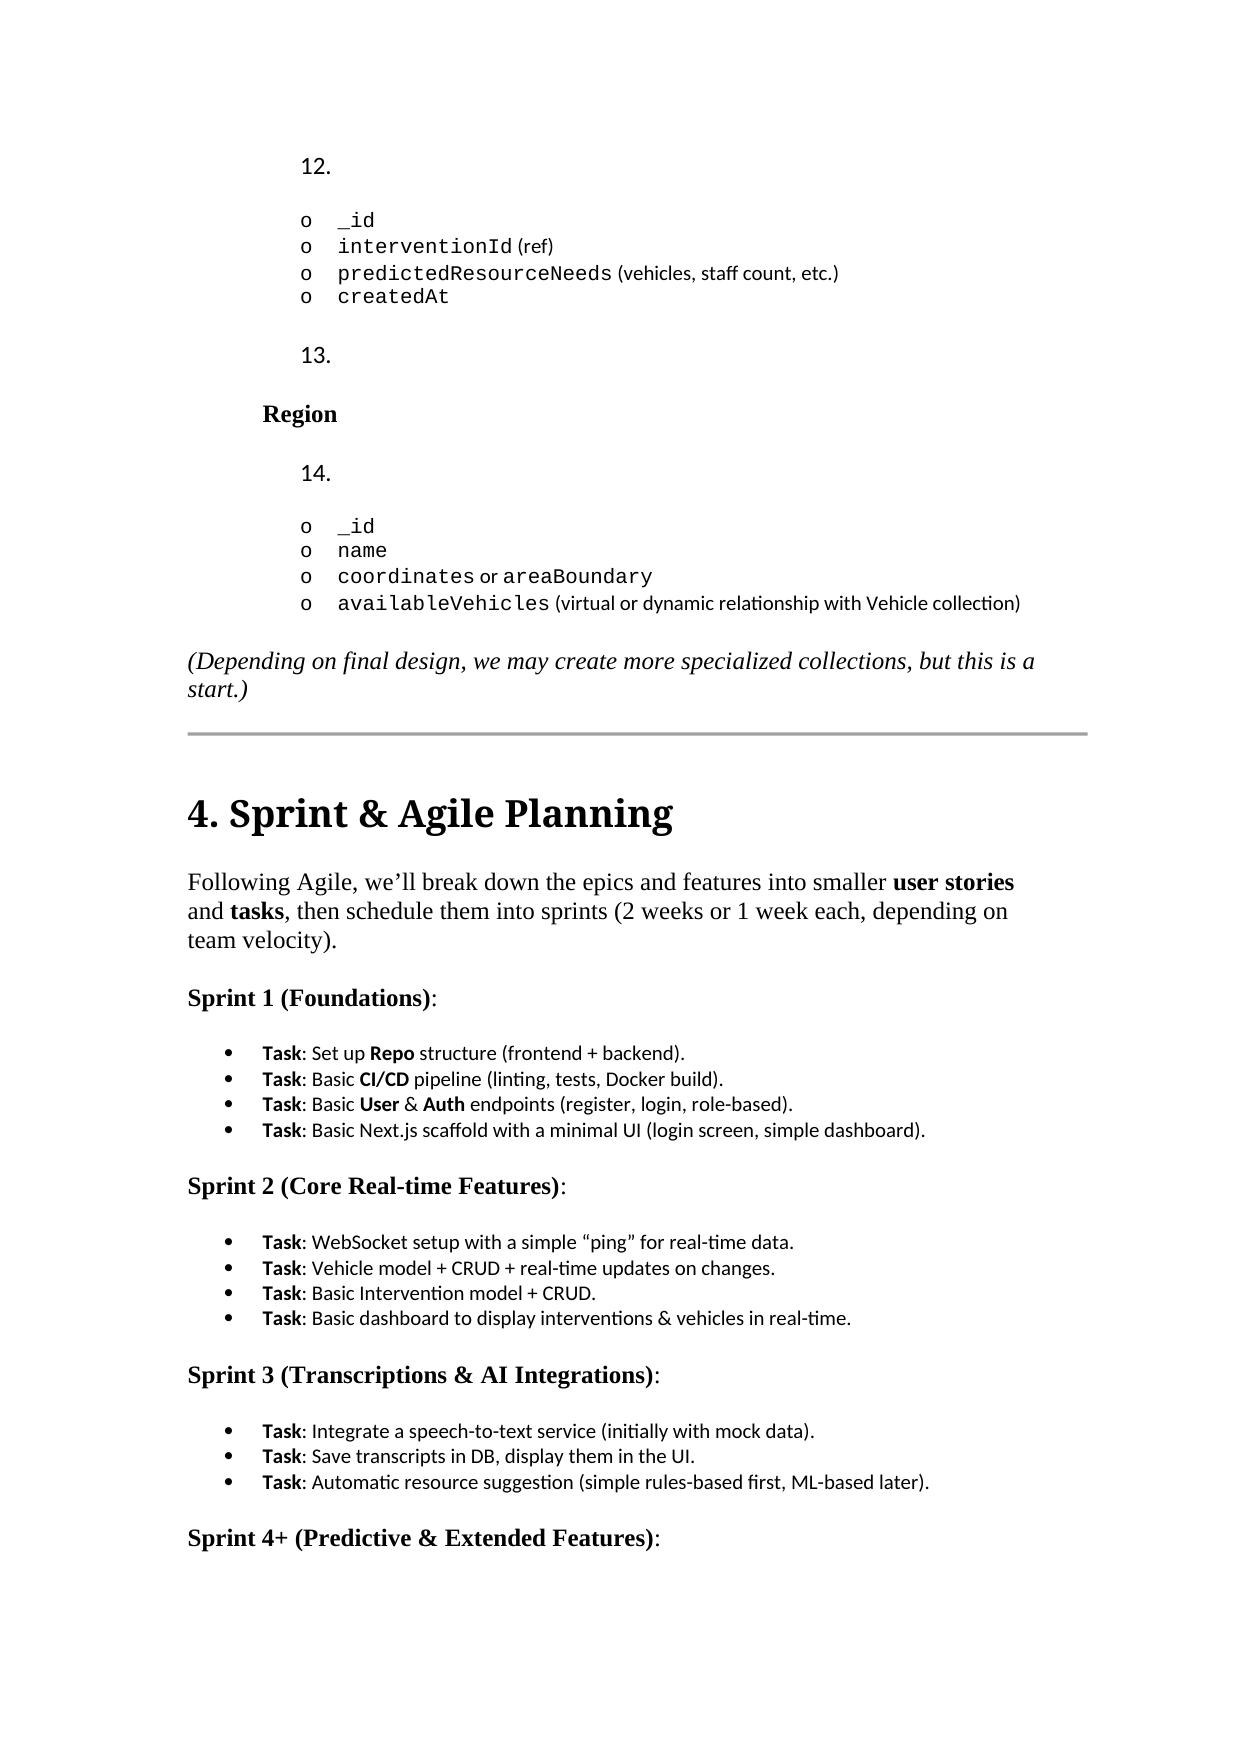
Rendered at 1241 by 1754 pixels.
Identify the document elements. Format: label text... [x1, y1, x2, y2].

list Task: Set up Repo structure (frontend + backend). [225, 1041, 1053, 1066]
text Sprint 4+ (Predictive & Extended Features): [187, 1523, 1053, 1552]
list Task: Basic dashboard to display interventions & vehicles in real-time. [225, 1306, 1053, 1331]
subtitle 4. Sprint & Agile Planning [187, 787, 1053, 838]
list Task: Basic User & Auth endpoints (register, login, role-based). [225, 1091, 1053, 1117]
list Task: Basic Next.js scaffold with a minimal UI (login screen, simple dashboard). [225, 1117, 1053, 1142]
text (Depending on final design, we may create more specialized collections, but this is a start.) [187, 646, 1053, 703]
list Task: Integrate a speech-to-text service (initially with mock data). [225, 1418, 1053, 1443]
list createdAt [300, 286, 1053, 310]
list Task: WebSocket setup with a simple “ping” for real-time data. [225, 1229, 1053, 1255]
list Task: Basic Intervention model + CRUD. [225, 1280, 1053, 1306]
list Task: Save transcripts in DB, display them in the UI. [225, 1443, 1053, 1469]
list predictedResourceNeeds (vehicles, staff count, etc.) [300, 260, 1053, 286]
list _id [300, 516, 1053, 540]
list interventionId (ref) [300, 233, 1053, 260]
list availableVehicles (virtual or dynamic relationship with Vehicle collection) [300, 590, 1053, 617]
list coordinates or areaBoundary [300, 564, 1053, 590]
list Task: Vehicle model + CRUD + real-time updates on changes. [225, 1255, 1053, 1280]
text Following Agile, we’ll break down the epics and features into smaller user stories and tasks, then schedule them into sprints (2 weeks or 1 week each, depending on team velocity). [187, 867, 1053, 953]
text Sprint 3 (Transcriptions & AI Integrations): [187, 1360, 1053, 1389]
list Task: Basic CI/CD pipeline (linting, tests, Docker build). [225, 1066, 1053, 1091]
text Sprint 1 (Foundations): [187, 983, 1053, 1011]
text Sprint 2 (Core Real-time Features): [187, 1171, 1053, 1200]
list Task: Automatic resource suggestion (simple rules-based first, ML-based later). [225, 1469, 1053, 1494]
text Region [262, 399, 1053, 427]
list _id [300, 210, 1053, 233]
list name [300, 540, 1053, 564]
